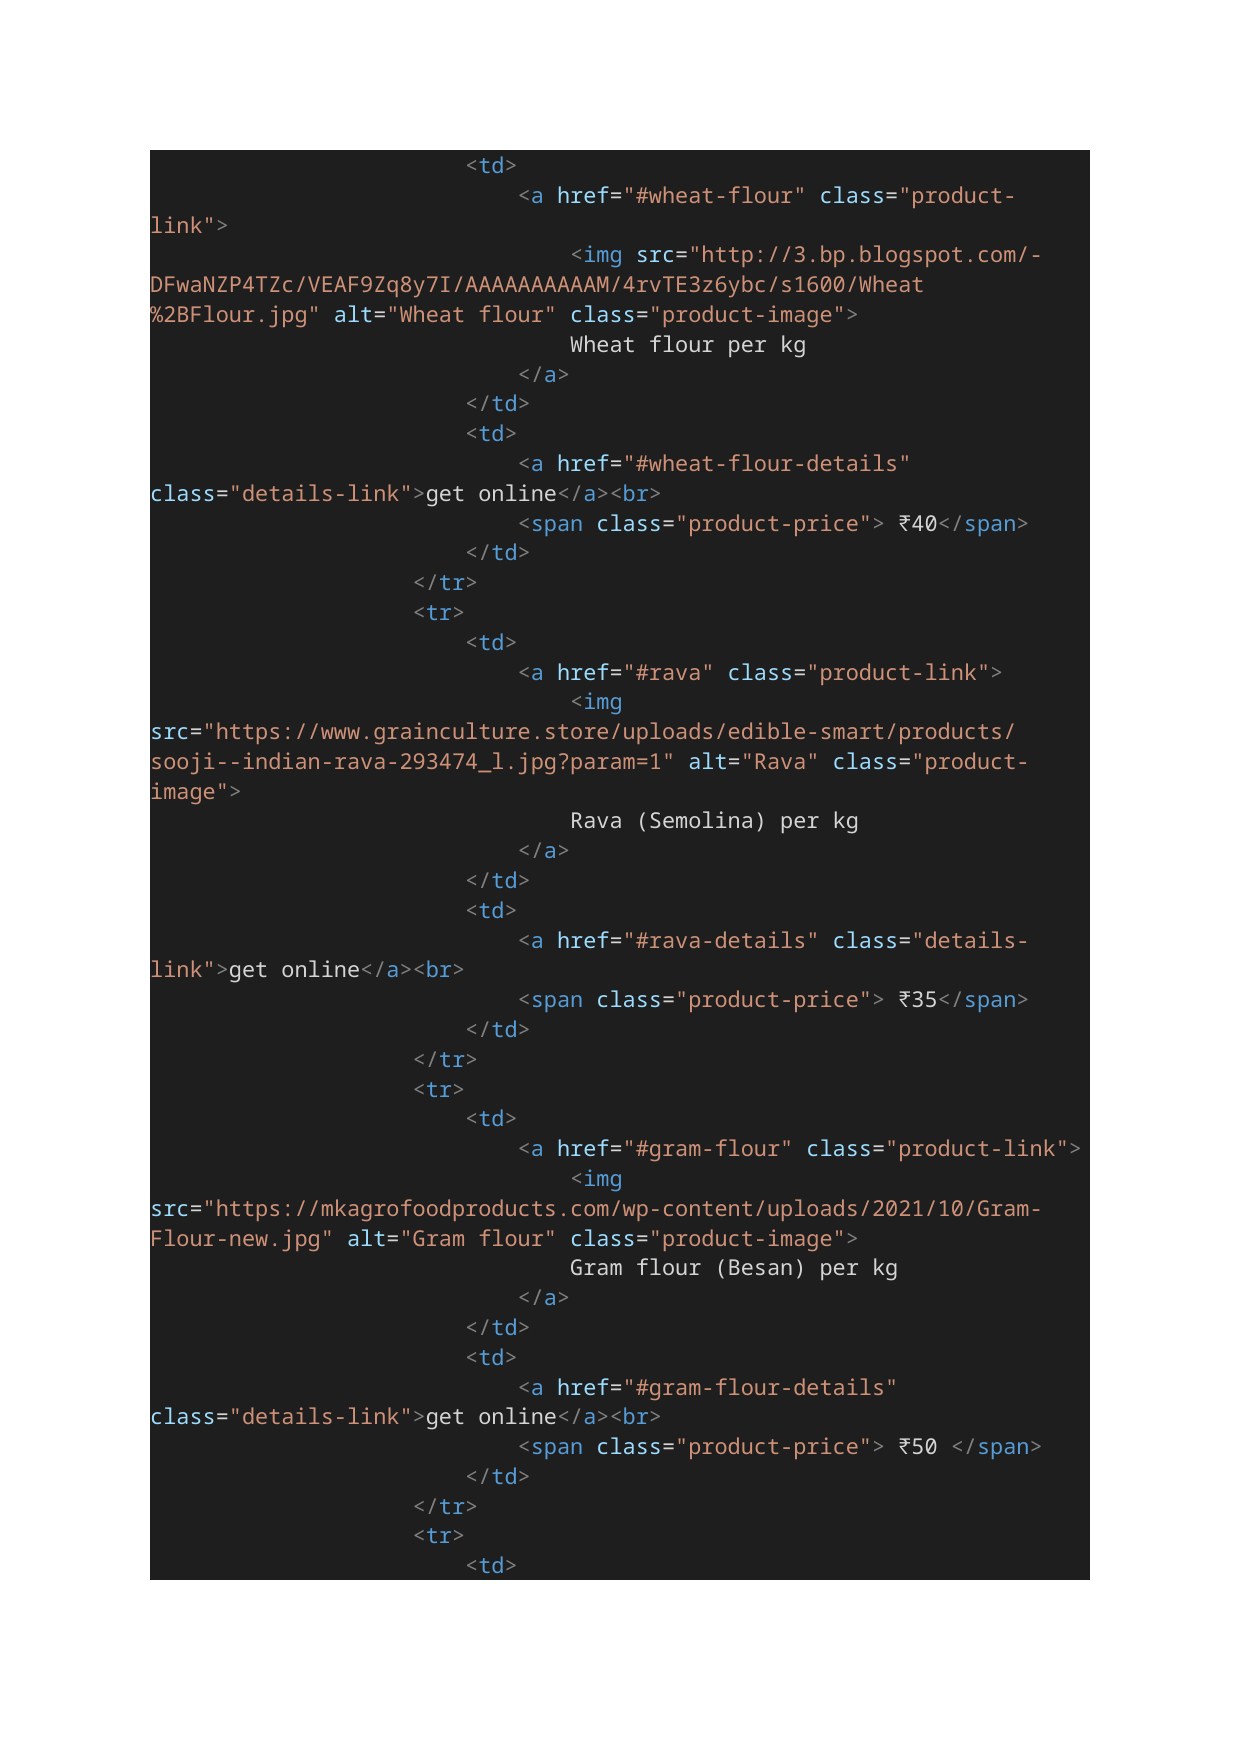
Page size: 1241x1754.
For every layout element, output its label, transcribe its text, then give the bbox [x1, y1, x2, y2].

text <a href="#gram-flour-details" class="details-link">get online</a><br> [150, 1371, 1090, 1431]
text <tr> [150, 597, 1090, 627]
text <span class="product-price"> ₹40</span> [150, 507, 1090, 537]
text </tr> [150, 1044, 1090, 1073]
text <a href="#gram-flour" class="product-link"> [150, 1133, 1090, 1163]
text <a href="#rava" class="product-link"> [150, 656, 1090, 686]
text <img src="https://mkagrofoodproducts.com/wp-content/uploads/2021/10/Gram-Flour-new.jpg" alt="Gram flour" class="product-image"> [150, 1163, 1090, 1252]
text <td> [150, 1342, 1090, 1371]
text Wheat flour per kg [150, 329, 1090, 358]
text Rava (Semolina) per kg [150, 805, 1090, 835]
text <a href="#wheat-flour-details" class="details-link">get online</a><br> [150, 448, 1090, 507]
text <a href="#wheat-flour" class="product-link"> [150, 180, 1090, 239]
text </td> [150, 1461, 1090, 1491]
text </tr> [150, 1491, 1090, 1520]
text </td> [150, 537, 1090, 567]
text </a> [150, 835, 1090, 865]
text Gram flour (Besan) per kg [150, 1252, 1090, 1282]
text <td> [150, 418, 1090, 448]
text </td> [150, 1312, 1090, 1342]
text <tr> [150, 1520, 1090, 1550]
text </a> [150, 358, 1090, 388]
text <td> [150, 150, 1090, 180]
text <td> [150, 627, 1090, 656]
text <img src="https://www.grainculture.store/uploads/edible-smart/products/sooji--indian-rava-293474_l.jpg?param=1" alt="Rava" class="product-image"> [150, 686, 1090, 805]
text </td> [150, 865, 1090, 895]
text <span class="product-price"> ₹35</span> [150, 984, 1090, 1014]
text </a> [150, 1282, 1090, 1312]
text </tr> [150, 567, 1090, 597]
text <span class="product-price"> ₹50 </span> [150, 1431, 1090, 1461]
text <tr> [150, 1073, 1090, 1103]
text <img src="http://3.bp.blogspot.com/-DFwaNZP4TZc/VEAF9Zq8y7I/AAAAAAAAAAM/4rvTE3z6ybc/s1600/Wheat%2BFlour.jpg" alt="Wheat flour" class="product-image"> [150, 239, 1090, 329]
text </td> [150, 388, 1090, 418]
text <td> [150, 1550, 1090, 1580]
text <td> [150, 895, 1090, 924]
text <a href="#rava-details" class="details-link">get online</a><br> [150, 924, 1090, 984]
text </td> [150, 1014, 1090, 1044]
text <td> [150, 1103, 1090, 1133]
